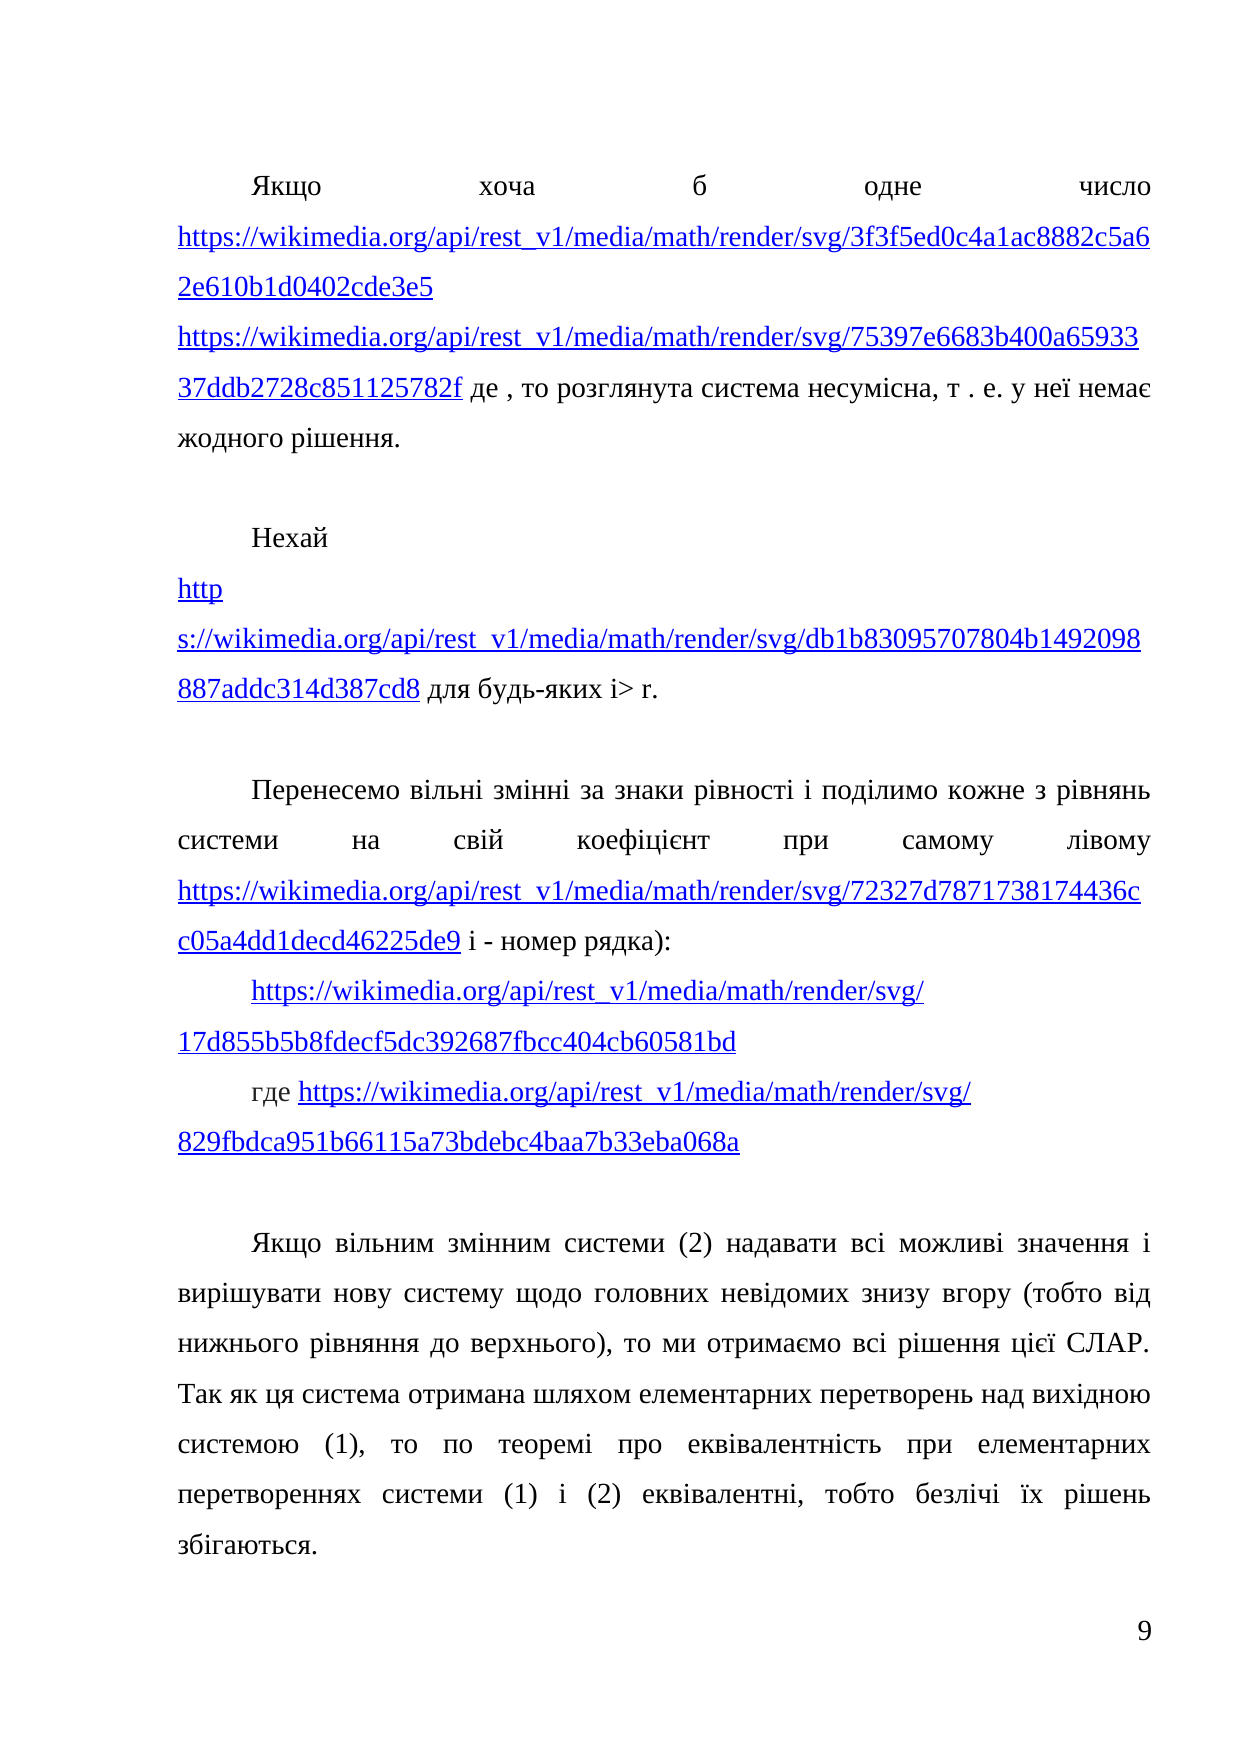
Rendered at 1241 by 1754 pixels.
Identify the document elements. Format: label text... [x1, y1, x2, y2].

text Якщо хоча б одне число https://wikimedia.org/api/rest_v1/media/math/render/svg/3f3f5ed0c4a1ac8882c5a62e610b1d0402cde3e5 https://wikimedia.org/api/rest_v1/media/math/render/svg/75397e6683b400a6593337ddb2728c851125782f де , то розглянута система несумісна, т . е. у неї немає жодного рішення. [177, 168, 1152, 453]
text Нехай https://wikimedia.org/api/rest_v1/media/math/render/svg/db1b83095707804b1492098887addc314d387cd8 для будь-яких i> r. [177, 521, 1152, 705]
text Перенесемо вільні змінні за знаки рівності і поділимо кожне з рівнянь системи на свій коефіцієнт при самому лівому https://wikimedia.org/api/rest_v1/media/math/render/svg/72327d7871738174436cc05a4dd1decd46225de9 i - номер рядка): [177, 772, 1152, 957]
text Якщо вільним змінним системи (2) надавати всі можливі значення і вирішувати нову систему щодо головних невідомих знизу вгору (тобто від нижнього рівняння до верхнього), то ми отримаємо всі рішення цієї СЛАР. Так як ця система отримана шляхом елементарних перетворень над вихідною системою (1), то по теоремі про еквівалентність при елементарних перетвореннях системи (1) і (2) еквівалентні, тобто безлічі їх рішень збігаються. [177, 1225, 1152, 1560]
text где https://wikimedia.org/api/rest_v1/media/math/render/svg/829fbdca951b66115a73bdebc4baa7b33eba068a{\displaystyle i=1,\ldots ,r,\quad k=i+1,\ldots ,n.} [177, 1074, 1152, 1158]
text https://wikimedia.org/api/rest_v1/media/math/render/svg/17d855b5b8fdecf5dc392687fbcc404cb60581bd [177, 973, 1152, 1057]
